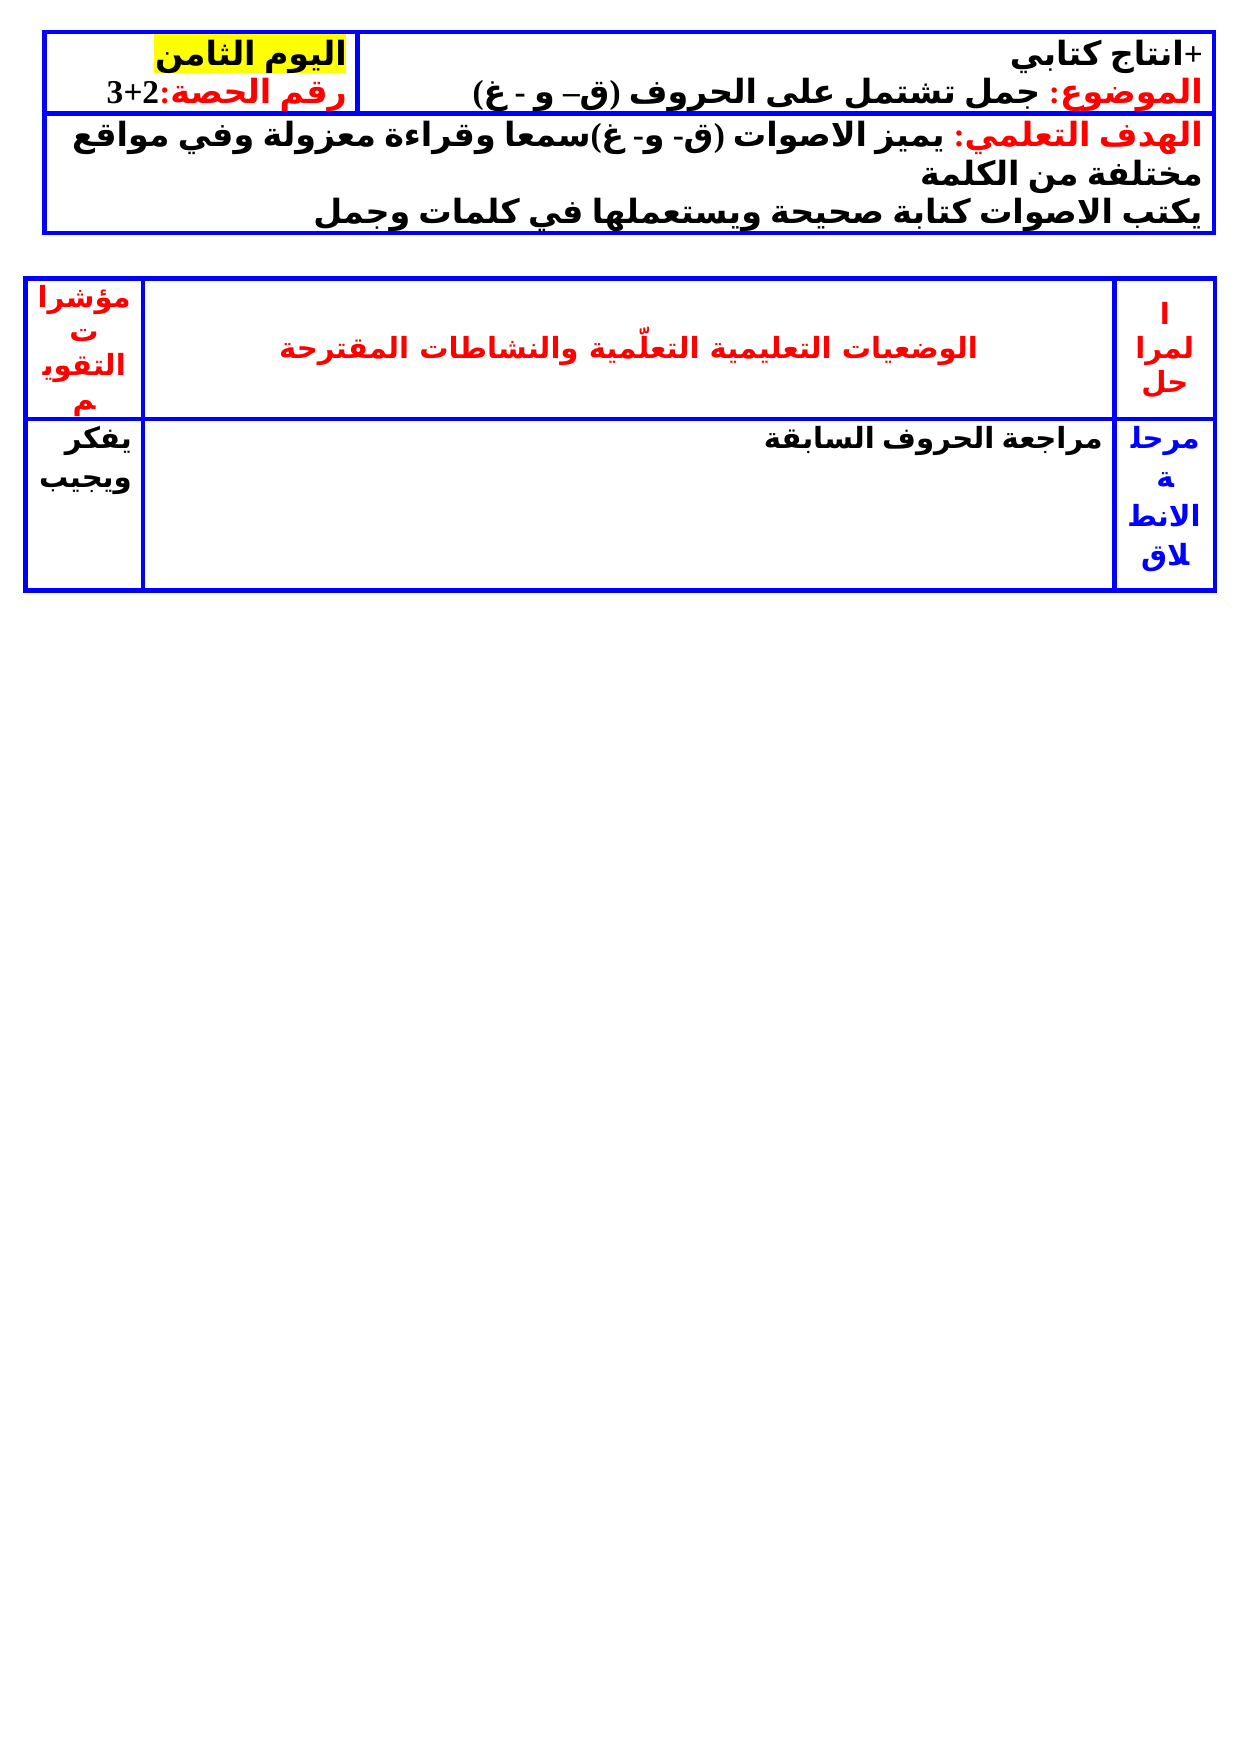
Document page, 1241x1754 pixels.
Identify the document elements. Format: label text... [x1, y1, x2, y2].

table_header مؤشرات التقويم [28, 281, 141, 416]
table_header الوضعيات التعليمية التعلّمية والنشاطات المقترحة [145, 281, 1112, 416]
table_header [360, 34, 1212, 111]
table_cell مرحلة الانطلاق [1117, 421, 1213, 588]
table_header المراحل [1117, 281, 1213, 416]
table_cell الهدف التعلمي: يميز الاصوات (ق- و- غ)سمعا وقراءة معزولة وفي مواقع مختلفة من الكلمة يكتب الاصوات كتابة صحيحة ويستعملها في كلمات وجمل [47, 116, 1212, 231]
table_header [47, 34, 355, 111]
table_cell يفكر ويجيب [28, 421, 141, 588]
table_cell مراجعة الحروف السابقة [145, 421, 1112, 588]
